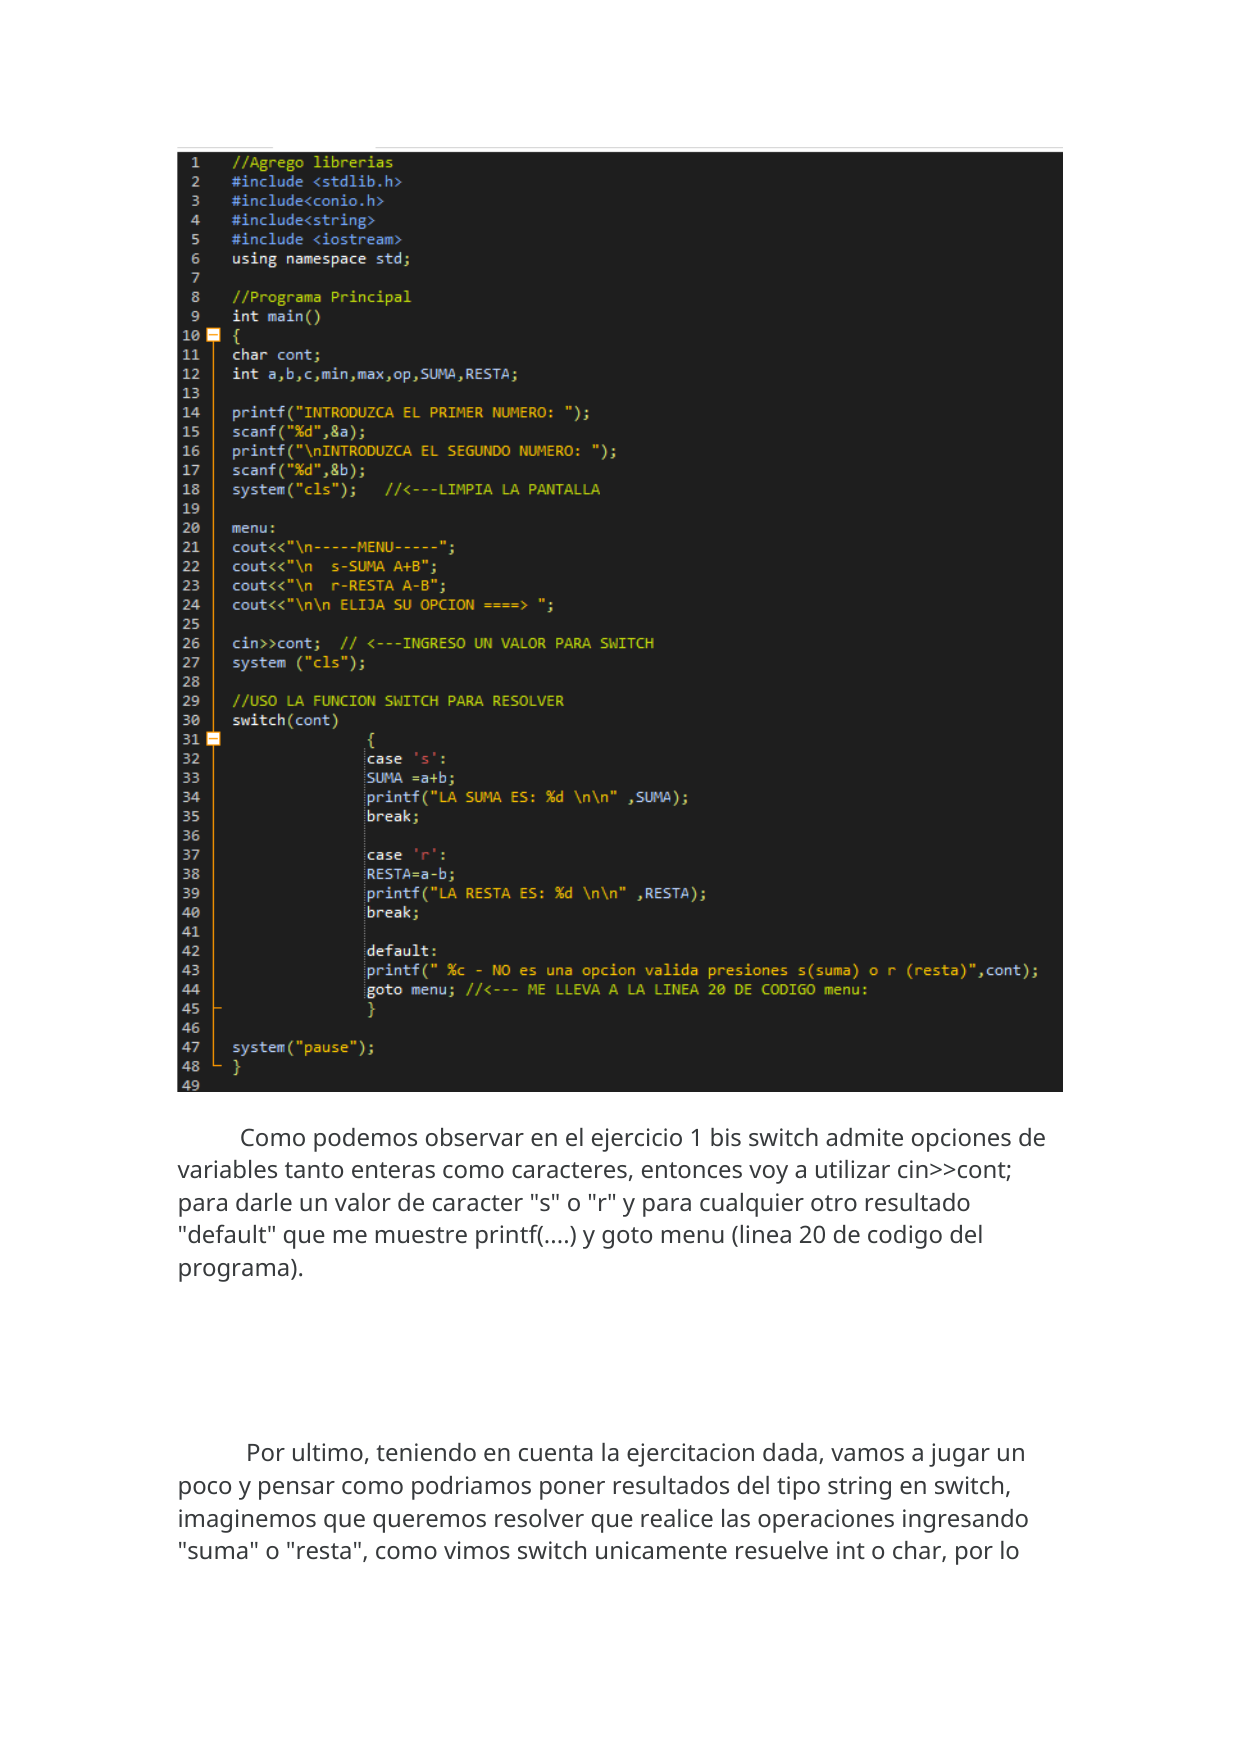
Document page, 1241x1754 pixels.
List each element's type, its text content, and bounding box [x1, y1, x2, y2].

picture [177, 147, 1063, 1092]
text Como podemos observar en el ejercicio 1 bis switch admite opciones de variables tanto enteras como caracteres, entonces voy a utilizar cin>>cont; para darle un valor de caracter "s" o "r" y para cualquier otro resultado "default" que me muestre printf(....) y goto menu (linea 20 de codigo del programa). [177, 1121, 1063, 1283]
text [177, 1436, 1063, 1567]
